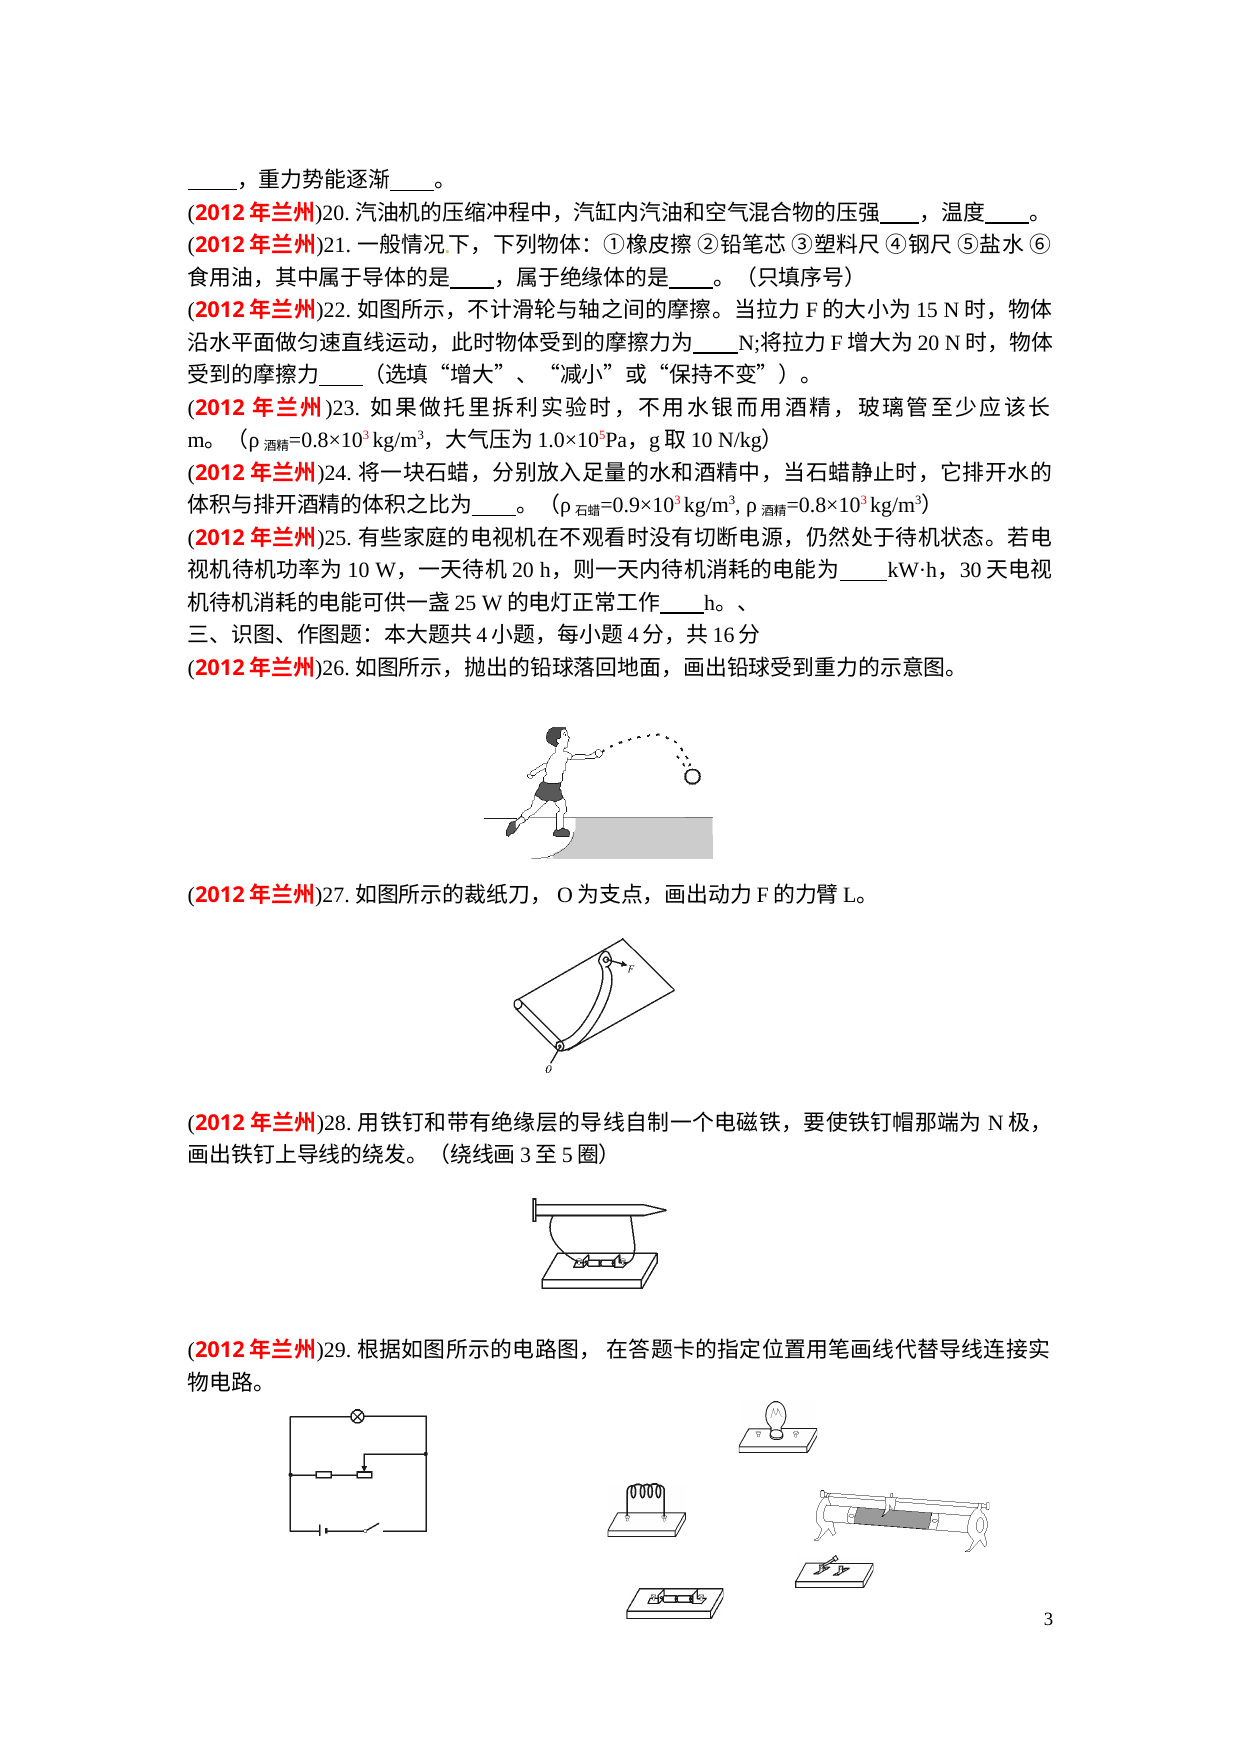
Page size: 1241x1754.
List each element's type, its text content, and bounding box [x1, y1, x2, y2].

text (2012年兰州)22. 如图所示，不计滑轮与轴之间的摩擦。当拉力F的大小为15 N时，物体沿水平面做匀速直线运动，此时物体受到的摩擦力为 N;将拉力F增大为20 N时，物体受到的摩擦力 （选填“增大”、“减小”或“保持不变”）。 [187, 292, 1053, 389]
text 三、识图、作图题：本大题共4小题，每小题4分，共16分 [187, 617, 1053, 649]
text (2012年兰州)28. 用铁钉和带有绝缘层的导线自制一个电磁铁，要使铁钉帽那端为N极，画出铁钉上导线的绕发。（绕线画3至5圈） [187, 1104, 1053, 1169]
picture [513, 938, 675, 1073]
picture [532, 1198, 667, 1289]
text (2012年兰州)26. 如图所示，抛出的铅球落回地面，画出铅球受到重力的示意图。 [187, 649, 1053, 682]
text (2012年兰州)29. 根据如图所示的电路图， 在答题卡的指定位置用笔画线代替导线连接实物电路。 [187, 1332, 1053, 1397]
text (2012年兰州)23. 如果做托里拆利实验时，不用水银而用酒精，玻璃管至少应该长 m。（ρ酒精=0.8×103 kg/m3，大气压为1.0×105Pa，g取10 N/kg） [187, 389, 1053, 454]
text ，重力势能逐渐 。 [187, 162, 1053, 194]
picture [813, 1490, 990, 1552]
text (2012年兰州)20. 汽油机的压缩冲程中，汽缸内汽油和空气混合物的压强 ，温度 。 [187, 194, 1053, 227]
picture [607, 1483, 686, 1537]
text (2012年兰州)25. 有些家庭的电视机在不观看时没有切断电源，仍然处于待机状态。若电视机待机功率为10 W，一天待机20 h，则一天内待机消耗的电能为 kW·h，30天电视机待机消耗的电能可供一盏25 W的电灯正常工作 h。、 [187, 519, 1053, 617]
text (2012年兰州)24. 将一块石蜡，分别放入足量的水和酒精中，当石蜡静止时，它排开水的体积与排开酒精的体积之比为 。（ρ石蜡=0.9×103 kg/m3, ρ酒精=0.8×103 kg/m3）[来源:Z,xx,k.Com] [187, 454, 1053, 519]
picture [288, 1409, 428, 1536]
picture [476, 727, 713, 859]
picture [795, 1555, 874, 1588]
text (2012年兰州)27. 如图所示的裁纸刀， O为支点，画出动力F的力臂L。 [187, 877, 1053, 909]
picture [626, 1588, 724, 1619]
picture [738, 1401, 818, 1453]
text (2012年兰州)21. 一般情况下，下列物体：①橡皮擦 ②铅笔芯 ③塑料尺 ④钢尺 ⑤盐水 ⑥食用油，其中属于导体的是 ，属于绝缘体的是 。（只填序号） [187, 227, 1053, 292]
